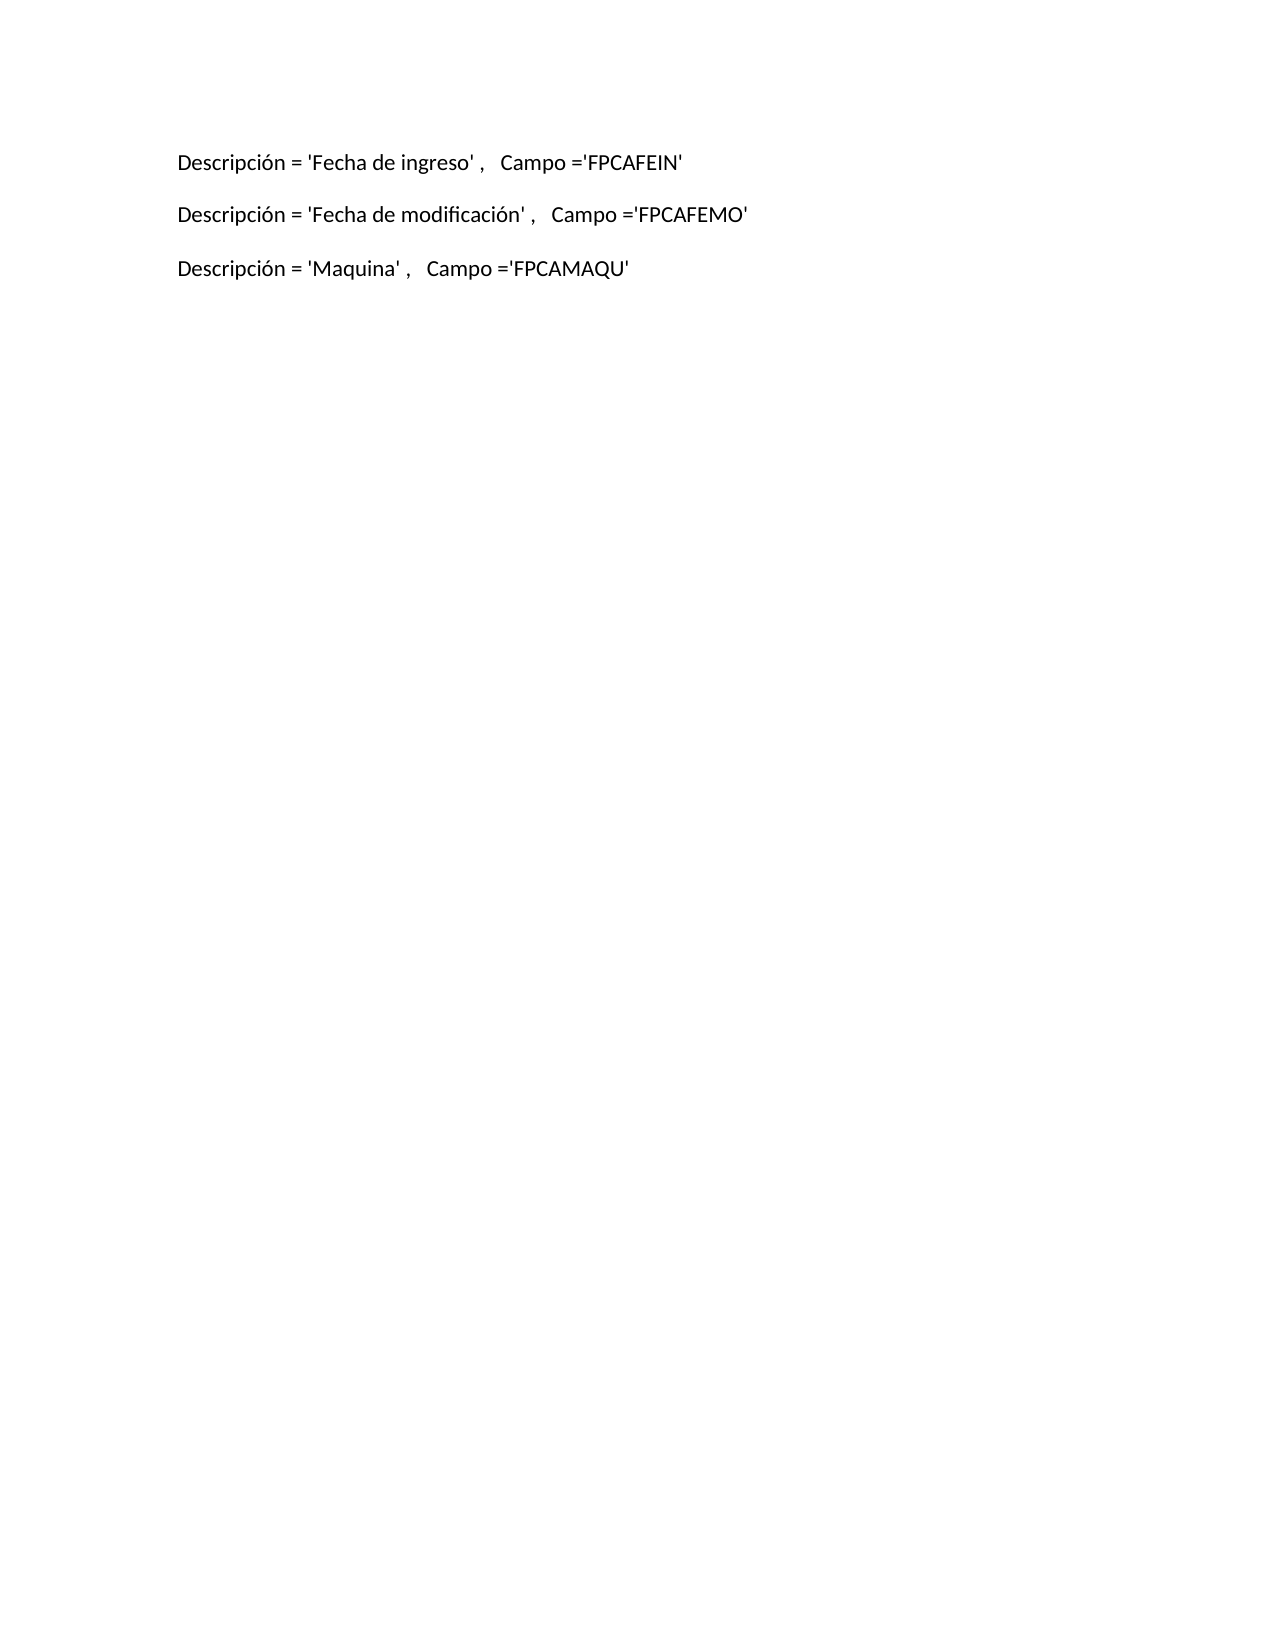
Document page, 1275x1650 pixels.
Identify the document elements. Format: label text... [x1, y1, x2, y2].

text Descripción = 'Fecha de modificación' , Campo ='FPCAFEMO' [177, 201, 1098, 229]
text Descripción = 'Maquina' , Campo ='FPCAMAQU' [177, 254, 1098, 282]
text Descripción = 'Fecha de ingreso' , Campo ='FPCAFEIN' [177, 148, 1098, 176]
